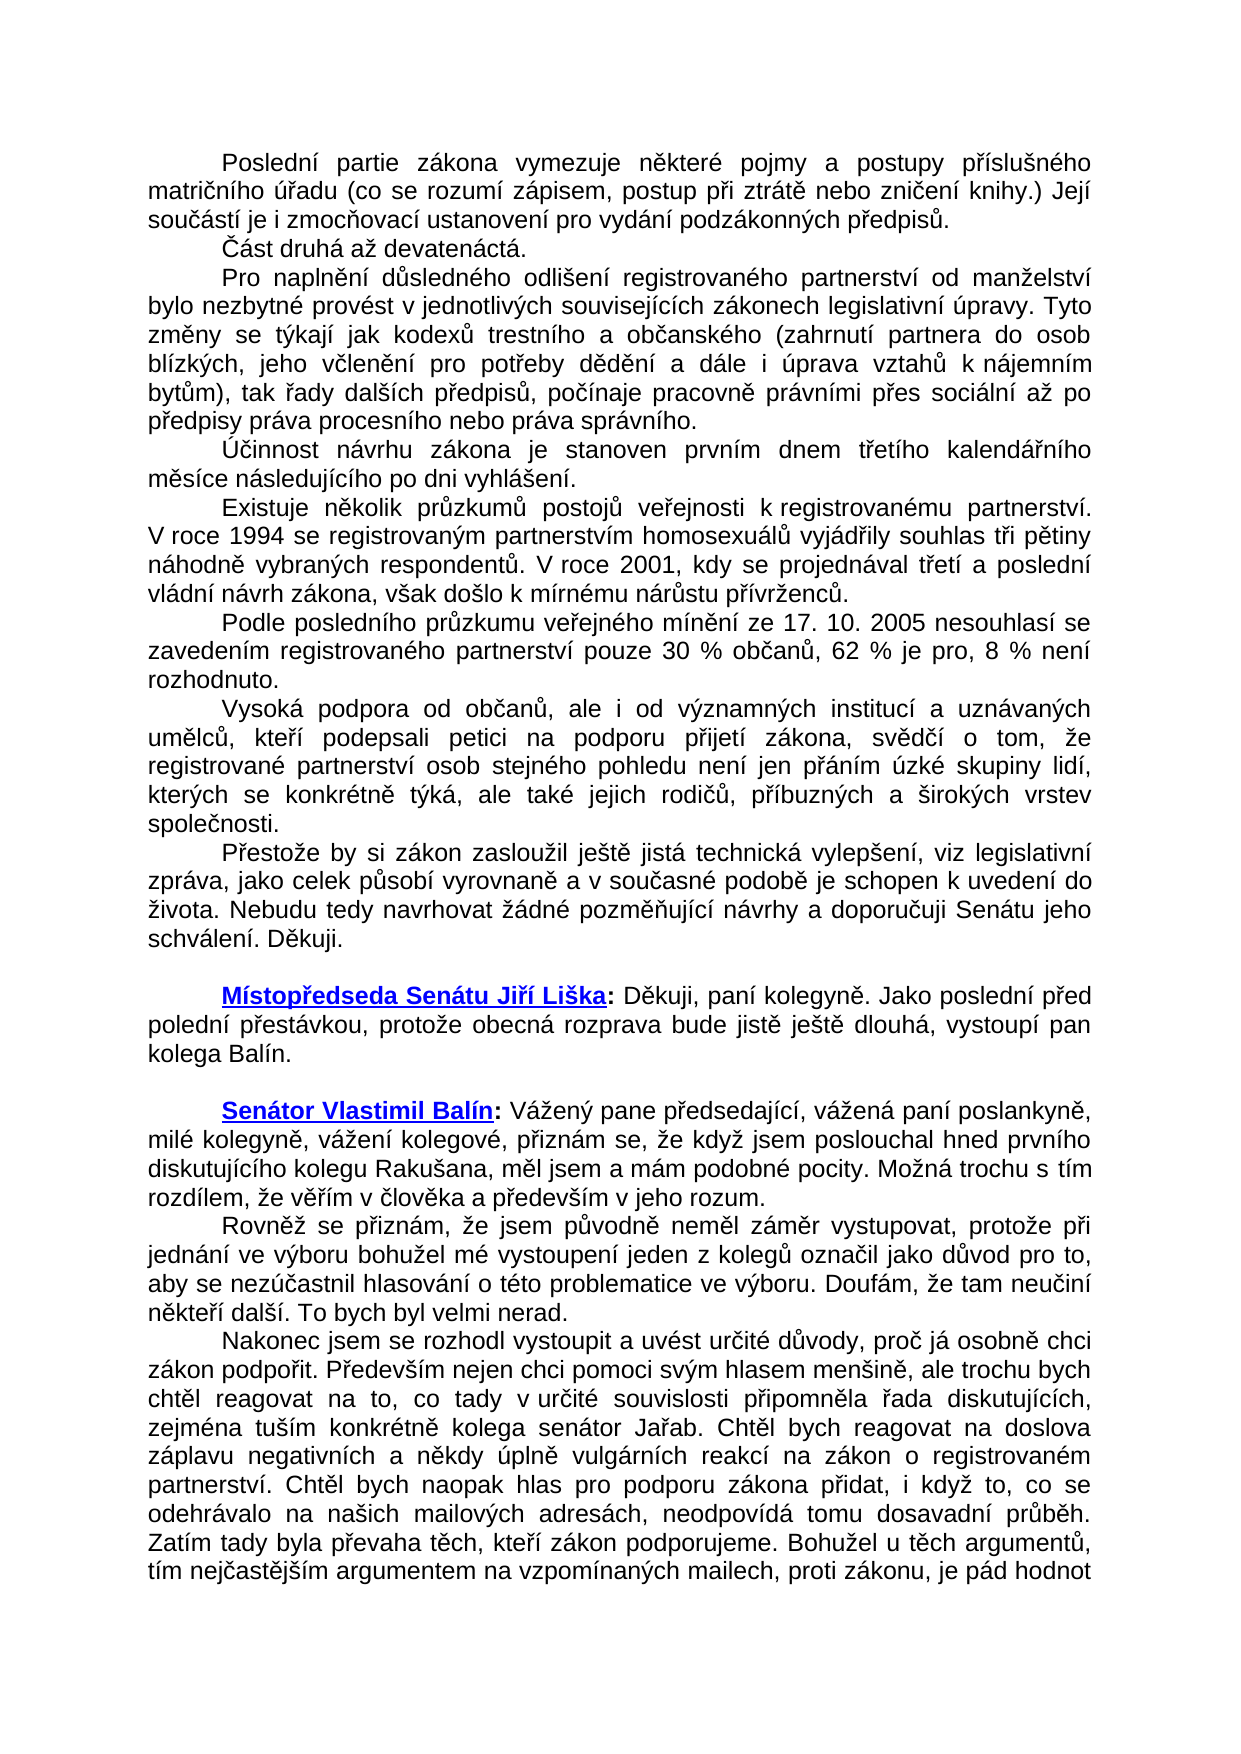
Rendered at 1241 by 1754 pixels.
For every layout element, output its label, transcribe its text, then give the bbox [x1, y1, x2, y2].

text Místopředseda Senátu Jiří Liška: Děkuji, paní kolegyně. Jako poslední před polední přestávkou, protože obecná rozprava bude jistě ještě dlouhá, vystoupí pan kolega Balín. [148, 981, 1093, 1068]
text Senátor Vlastimil Balín: Vážený pane předsedající, vážená paní poslankyně, milé kolegyně, vážení kolegové, přiznám se, že když jsem poslouchal hned prvního diskutujícího kolegu Rakušana, měl jsem a mám podobné pocity. Možná trochu s tím rozdílem, že věřím v člověka a především v jeho rozum. [148, 1096, 1093, 1211]
text Podle posledního průzkumu veřejného mínění ze 17. 10. 2005 nesouhlasí se zavedením registrovaného partnerství pouze 30 % občanů, 62 % je pro, 8 % není rozhodnuto. [148, 608, 1093, 694]
text Existuje několik průzkumů postojů veřejnosti k registrovanému partnerství. V roce 1994 se registrovaným partnerstvím homosexuálů vyjádřily souhlas tři pětiny náhodně vybraných respondentů. V roce 2001, kdy se projednával třetí a poslední vládní návrh zákona, však došlo k mírnému nárůstu přívrženců. [148, 493, 1093, 608]
text Přestože by si zákon zasloužil ještě jistá technická vylepšení, viz legislativní zpráva, jako celek působí vyrovnaně a v současné podobě je schopen k uvedení do života. Nebudu tedy navrhovat žádné pozměňující návrhy a doporučuji Senátu jeho schválení. Děkuji. [148, 838, 1093, 953]
text Vysoká podpora od občanů, ale i od významných institucí a uznávaných umělců, kteří podepsali petici na podporu přijetí zákona, svědčí o tom, že registrované partnerství osob stejného pohledu není jen přáním úzké skupiny lidí, kterých se konkrétně týká, ale také jejich rodičů, příbuzných a širokých vrstev společnosti. [148, 694, 1093, 838]
text Rovněž se přiznám, že jsem původně neměl záměr vystupovat, protože při jednání ve výboru bohužel mé vystoupení jeden z kolegů označil jako důvod pro to, aby se nezúčastnil hlasování o této problematice ve výboru. Doufám, že tam neučiní někteří další. To bych byl velmi nerad. [148, 1211, 1093, 1326]
text Poslední partie zákona vymezuje některé pojmy a postupy příslušného matričního úřadu (co se rozumí zápisem, postup při ztrátě nebo zničení knihy.) Její součástí je i zmocňovací ustanovení pro vydání podzákonných předpisů. [148, 148, 1093, 234]
text Účinnost návrhu zákona je stanoven prvním dnem třetího kalendářního měsíce následujícího po dni vyhlášení. [148, 435, 1093, 493]
text Část druhá až devatenáctá. [148, 234, 1093, 263]
text Pro naplnění důsledného odlišení registrovaného partnerství od manželství bylo nezbytné provést v jednotlivých souvisejících zákonech legislativní úpravy. Tyto změny se týkají jak kodexů trestního a občanského (zahrnutí partnera do osob blízkých, jeho včlenění pro potřeby dědění a dále i úprava vztahů k nájemním bytům), tak řady dalších předpisů, počínaje pracovně právními přes sociální až po předpisy práva procesního nebo práva správního. [148, 263, 1093, 435]
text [148, 1326, 1093, 1585]
